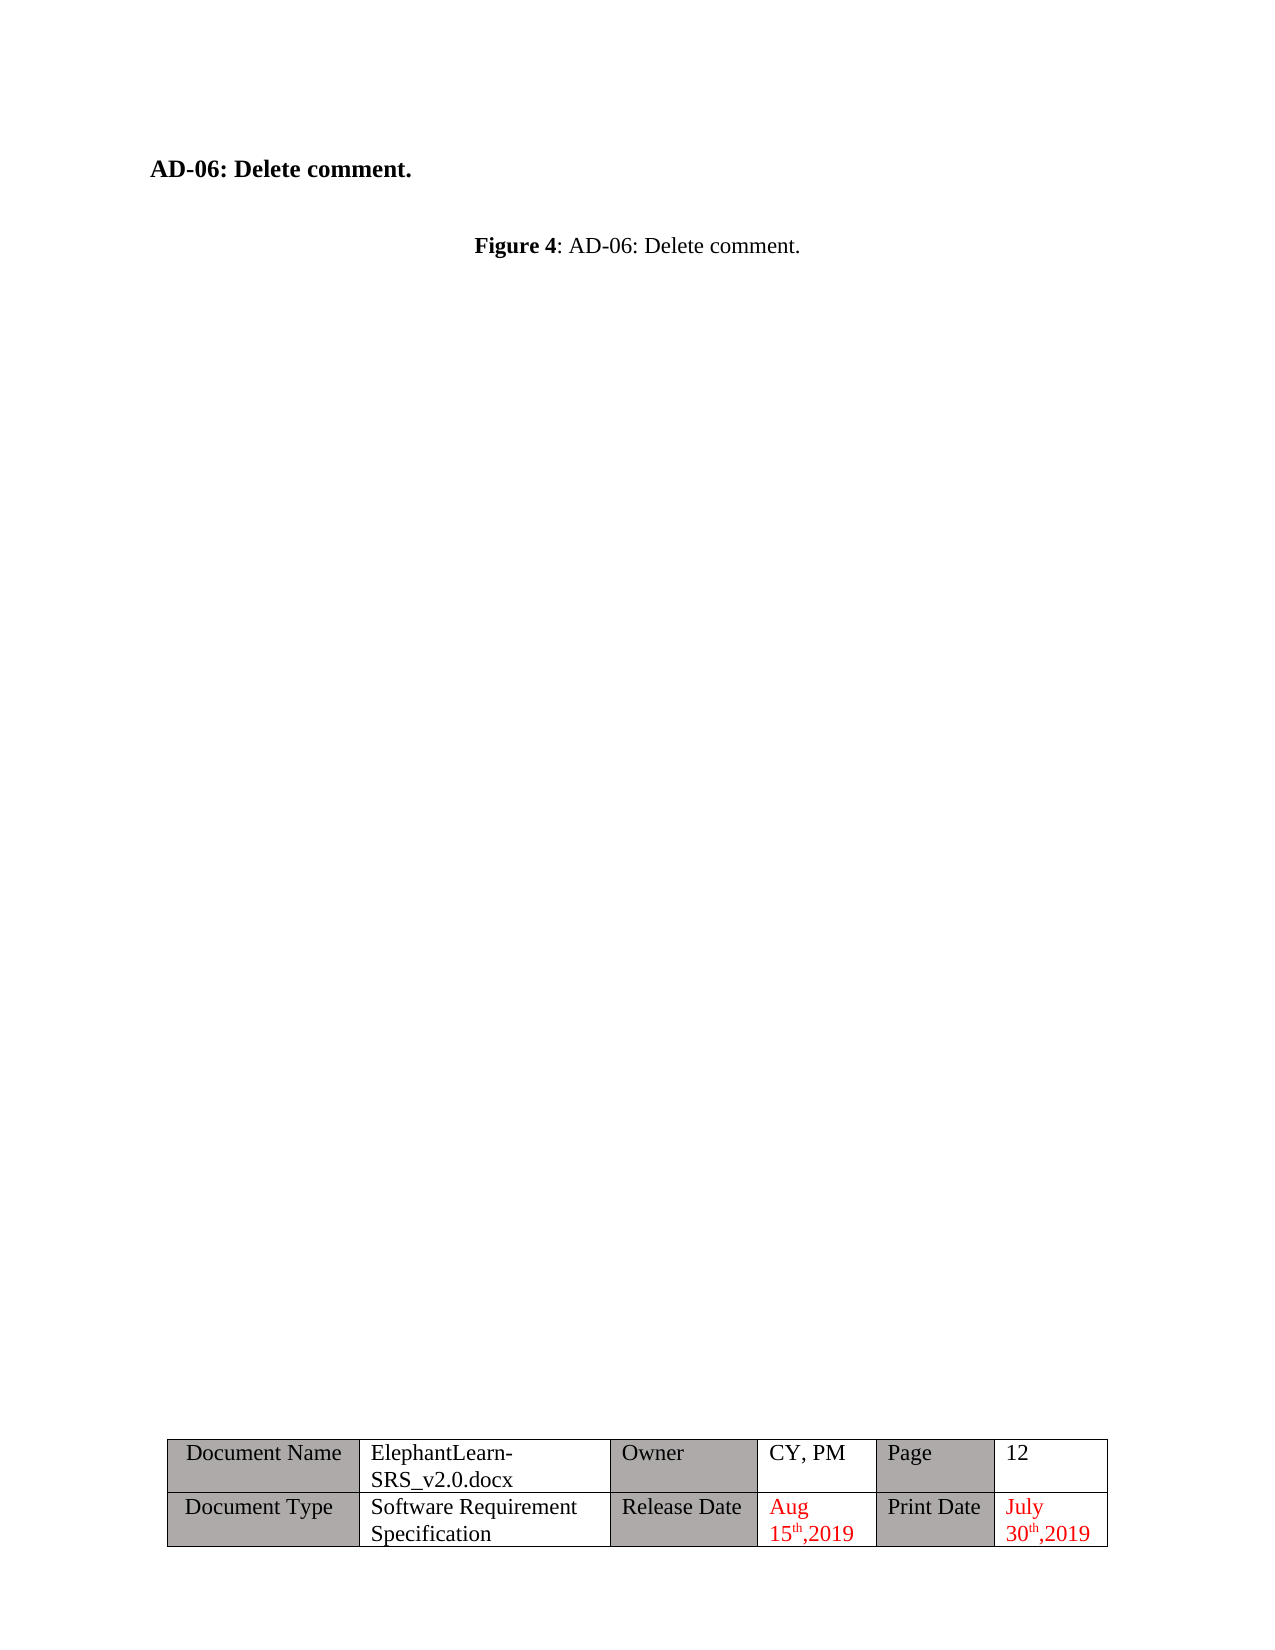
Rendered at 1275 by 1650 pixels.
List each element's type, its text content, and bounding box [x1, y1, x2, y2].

text Figure 4: AD-06: Delete comment. [150, 232, 1125, 258]
subtitle AD-06: Delete comment. [150, 154, 1125, 183]
